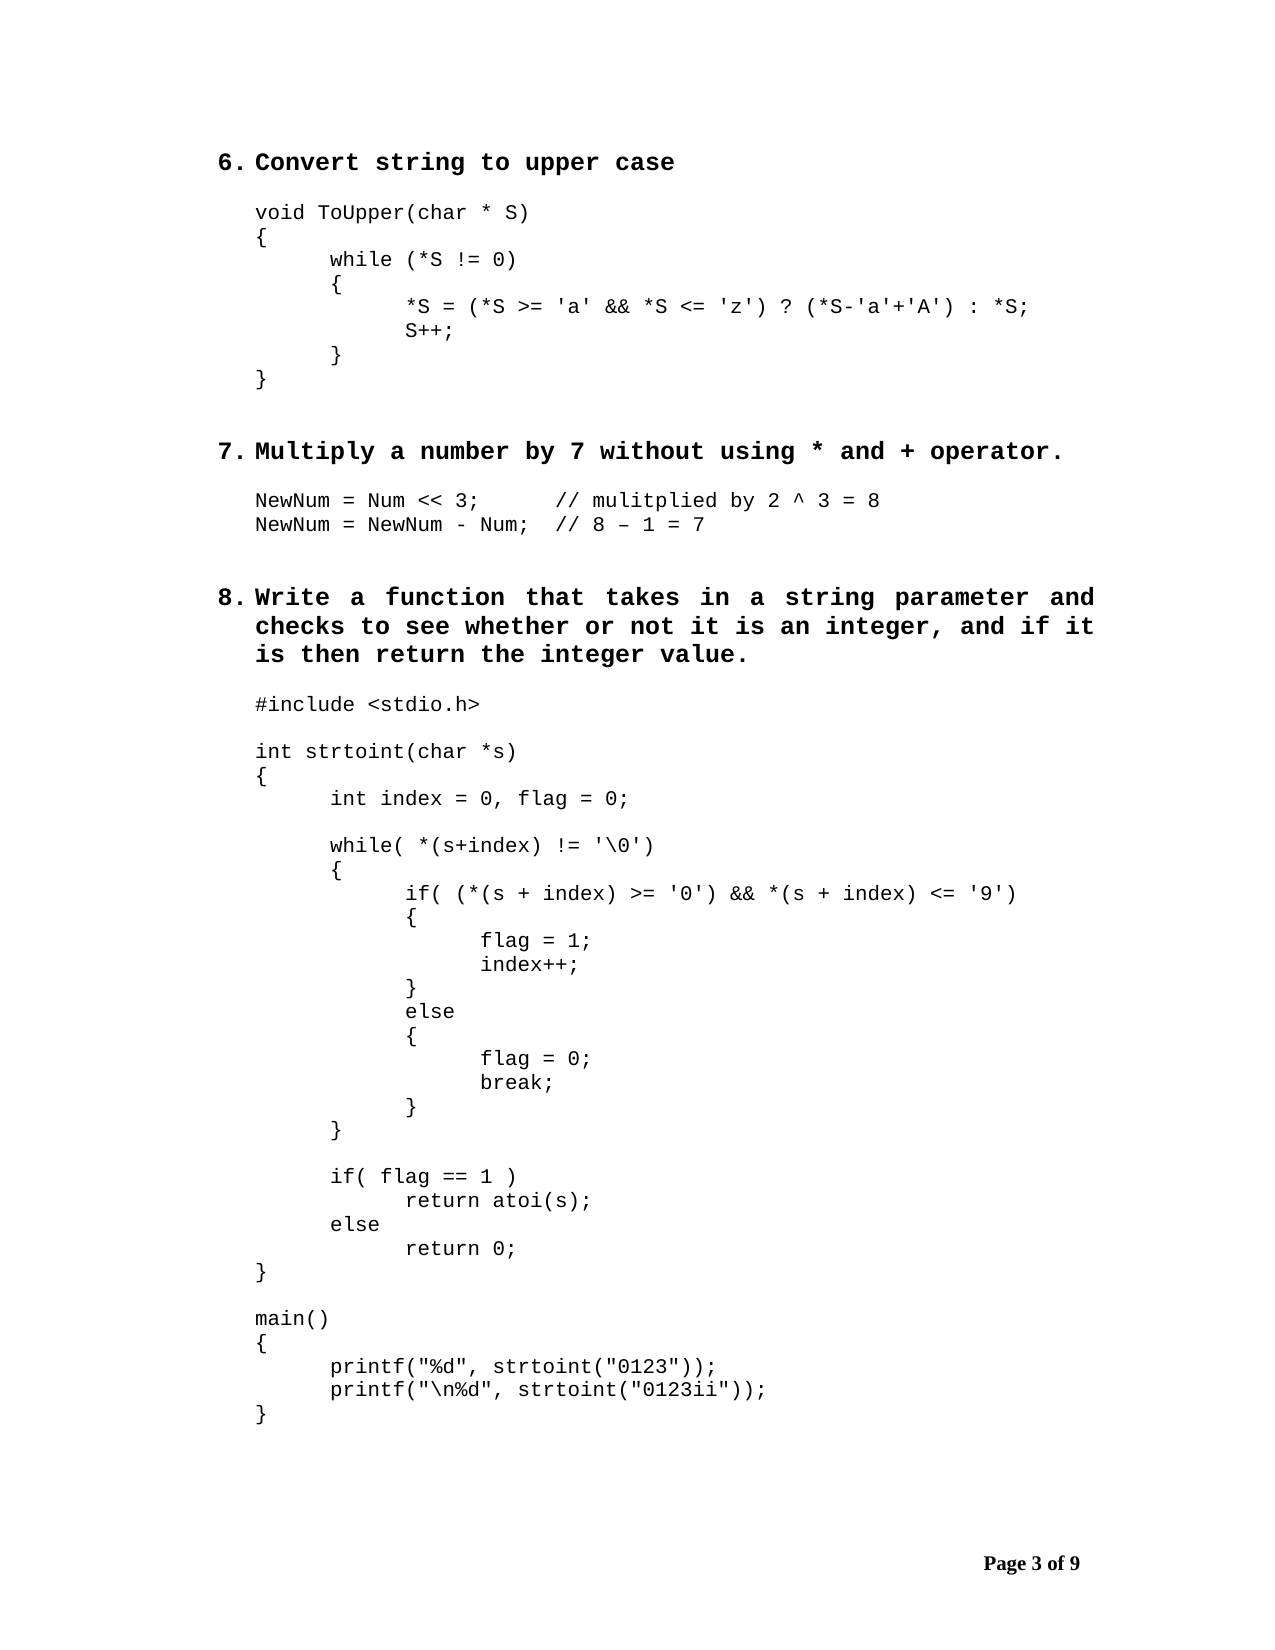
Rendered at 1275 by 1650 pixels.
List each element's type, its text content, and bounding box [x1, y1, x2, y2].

text } [330, 1096, 1095, 1119]
text *S = (*S >= 'a' && *S <= 'z') ? (*S-'a'+'A') : *S; [330, 297, 1095, 320]
text S++; [330, 320, 1095, 344]
text { [255, 1025, 1095, 1048]
text return 0; [330, 1237, 1095, 1261]
text { [255, 859, 1095, 883]
text if( flag == 1 ) [255, 1167, 1095, 1190]
text int strtoint(char *s) [255, 741, 1095, 764]
text break; [405, 1072, 1095, 1096]
text while (*S != 0) [255, 249, 1095, 273]
text else [255, 1214, 1095, 1237]
text } [255, 344, 1095, 367]
text while( *(s+index) != '\0') [255, 836, 1095, 859]
text printf("%d", strtoint("0123")); [255, 1356, 1095, 1379]
text index++; [405, 954, 1095, 977]
text main() [255, 1308, 1095, 1332]
text } [330, 977, 1095, 1001]
text else [330, 1001, 1095, 1025]
text void ToUpper(char * S) [255, 202, 1095, 226]
text { [255, 273, 1095, 297]
text flag = 0; [405, 1048, 1095, 1072]
text { [255, 226, 1095, 249]
text } [255, 1403, 1095, 1427]
text int index = 0, flag = 0; [255, 788, 1095, 812]
text flag = 1; [405, 930, 1095, 954]
text NewNum = Num << 3; // mulitplied by 2 ^ 3 = 8 [180, 490, 1095, 514]
list Convert string to upper case [217, 150, 1095, 178]
text NewNum = NewNum - Num; // 8 – 1 = 7 [180, 514, 1095, 538]
text if( (*(s + index) >= '0') && *(s + index) <= '9') [330, 883, 1095, 906]
text } [255, 1261, 1095, 1285]
text } [255, 367, 1095, 391]
text #include <stdio.h> [255, 694, 1095, 717]
text { [330, 906, 1095, 930]
list Multiply a number by 7 without using * and + operator. [217, 438, 1095, 467]
list Write a function that takes in a string parameter and checks to see whether or not it is an integer, and if it is then return the integer value. [217, 585, 1095, 670]
text printf("\n%d", strtoint("0123ii")); [255, 1379, 1095, 1403]
text } [255, 1119, 1095, 1143]
text { [255, 1332, 1095, 1356]
text { [255, 764, 1095, 788]
text return atoi(s); [330, 1190, 1095, 1214]
